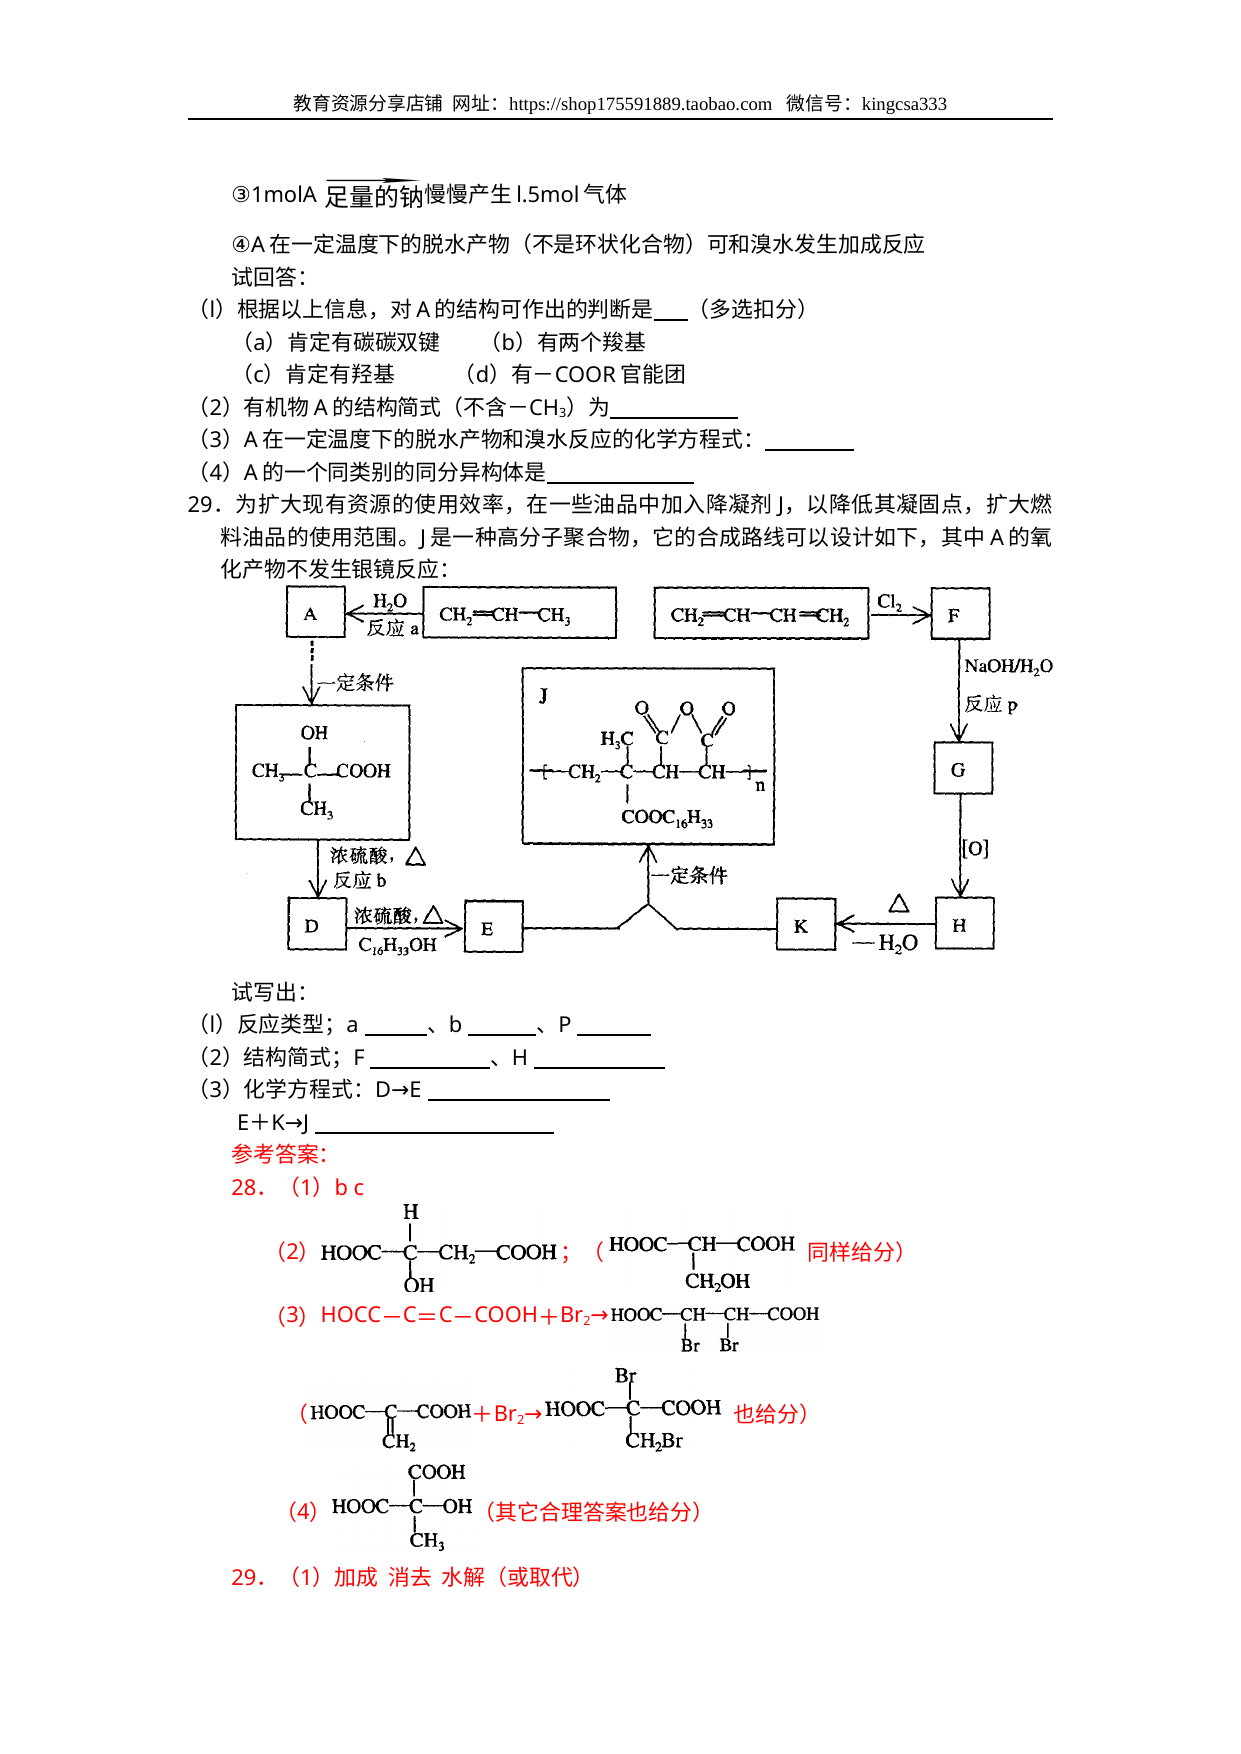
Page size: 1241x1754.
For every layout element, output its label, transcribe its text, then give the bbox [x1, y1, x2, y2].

text 试回答： [187, 259, 1053, 292]
picture [542, 1367, 722, 1453]
text ④A在一定温度下的脱水产物（不是环状化合物）可和溴水发生加成反应 [187, 227, 1053, 259]
text （4）A的一个同类别的同分异构体是 [187, 454, 1053, 487]
text （l）根据以上信息，对A的结构可作出的判断是 （多选扣分） [187, 292, 1053, 324]
text ③1molA慢慢产生l.5mol气体 [187, 162, 1053, 227]
text （2）有机物A的结构简式（不含－CH3）为 [187, 389, 1053, 422]
text 29．（1）加成 消去 水解（或取代） [187, 1559, 1053, 1592]
text 28．（1）b c [187, 1169, 1053, 1202]
text E＋K→J [187, 1104, 1053, 1137]
picture [604, 1207, 798, 1292]
text （4）（其它合理答案也给分） [187, 1462, 1053, 1559]
text （3）A在一定温度下的脱水产物和溴水反应的化学方程式： [187, 422, 1053, 454]
text 29．为扩大现有资源的使用效率，在一些油品中加入降凝剂J，以降低其凝固点，扩大燃料油品的使用范围。J是一种高分子聚合物，它的合成路线可以设计如下，其中A的氧化产物不发生银镜反应： [187, 487, 1053, 584]
picture [231, 584, 1056, 956]
text （l）反应类型；a 、b 、P [187, 1007, 1053, 1039]
picture [608, 1305, 822, 1352]
picture [307, 1380, 472, 1453]
text 参考答案： [187, 1137, 1053, 1169]
text （3）HOCC－C＝C－COOH＋Br2→ [187, 1299, 1053, 1364]
picture [331, 1463, 474, 1552]
text （2）结构简式；F 、H [187, 1039, 1053, 1072]
text （a）肯定有碳碳双键 （b）有两个羧基 [187, 324, 1053, 357]
text （3）化学方程式：D→E [187, 1072, 1053, 1104]
text （c）肯定有羟基 （d）有－COOR官能团 [187, 357, 1053, 389]
text 试写出： [187, 974, 1053, 1007]
picture [320, 1203, 561, 1292]
